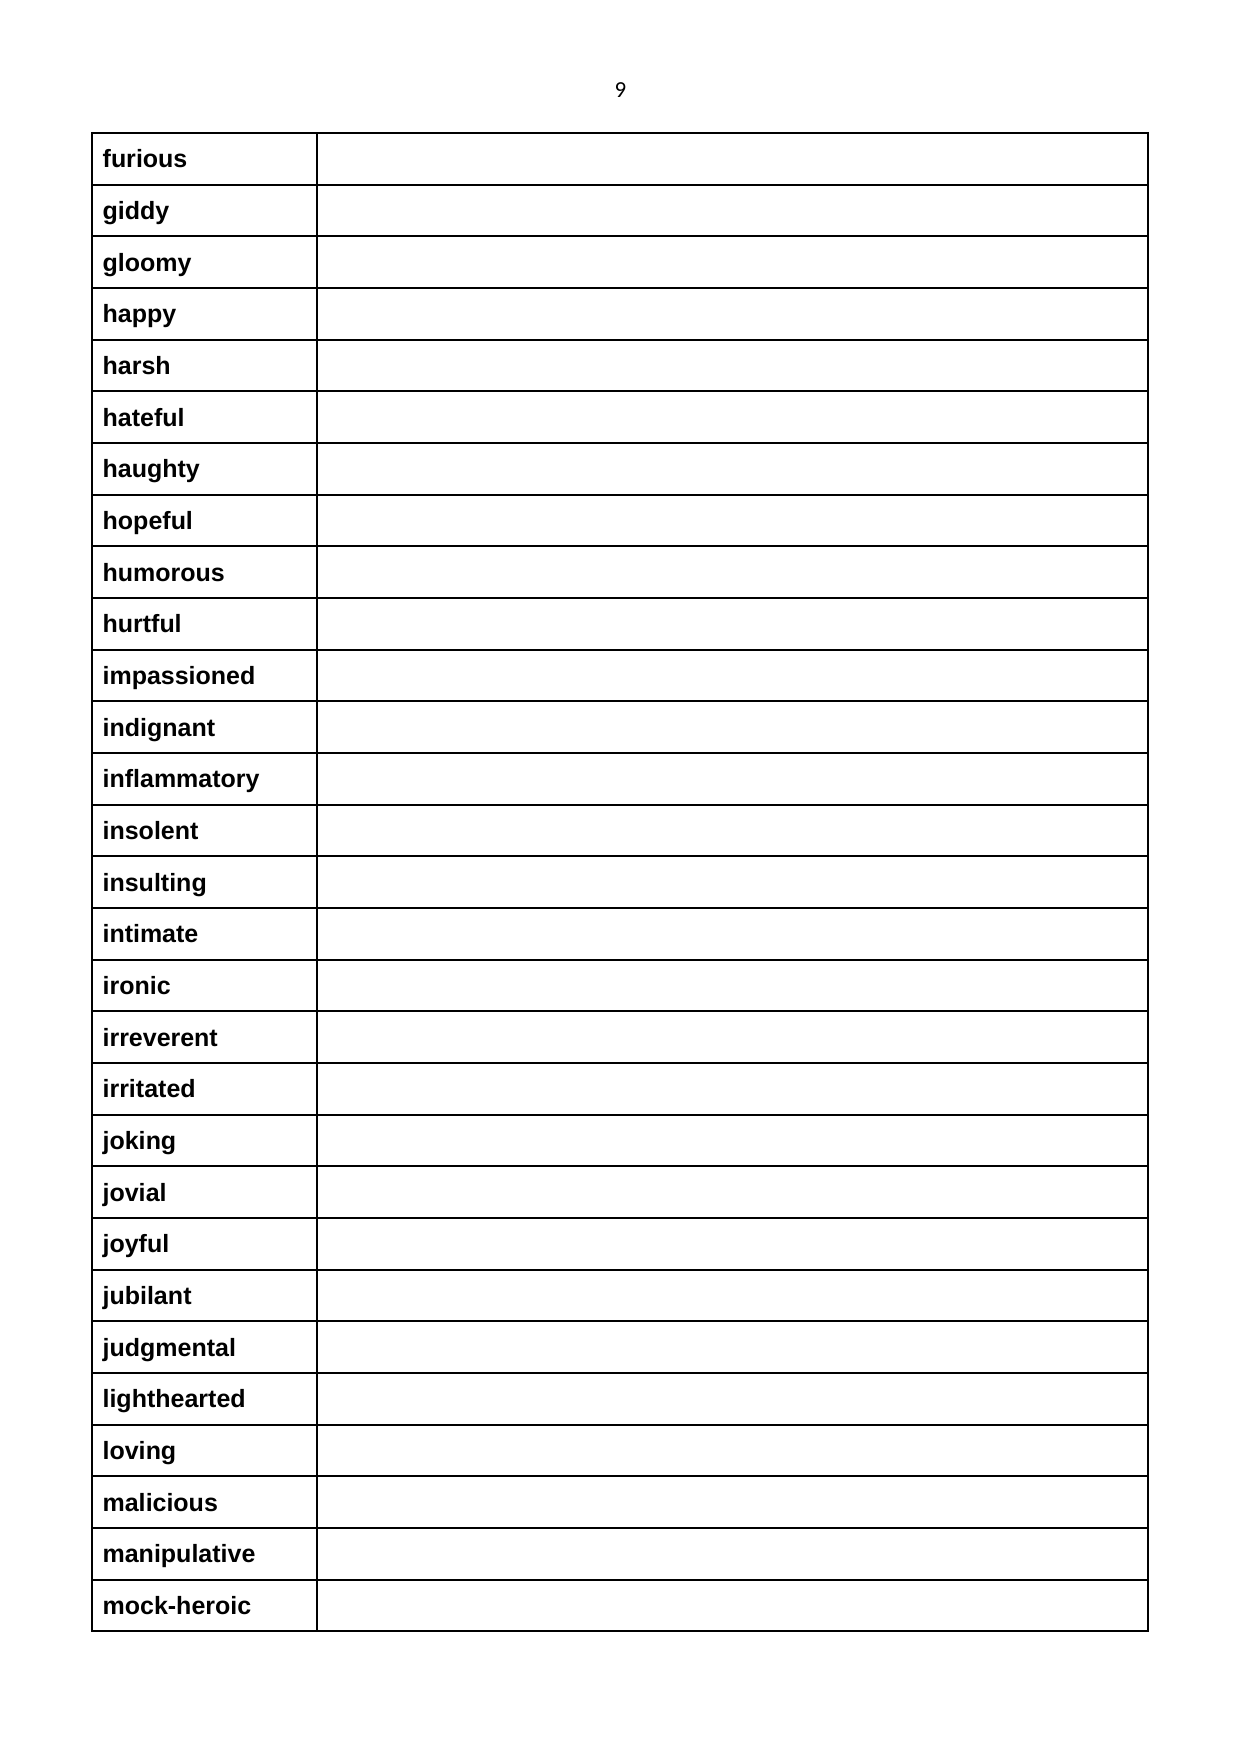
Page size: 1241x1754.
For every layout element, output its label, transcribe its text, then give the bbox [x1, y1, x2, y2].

table_cell [318, 1012, 1147, 1062]
table_cell [318, 599, 1147, 648]
table_cell malicious [93, 1477, 316, 1527]
table_cell hurtful [93, 599, 316, 648]
table_cell gloomy [93, 237, 316, 287]
table_cell jovial [93, 1167, 316, 1217]
table_cell [318, 651, 1147, 700]
table_cell hateful [93, 392, 316, 442]
table_cell [318, 1529, 1147, 1578]
table_cell [318, 444, 1147, 493]
table_cell [318, 1116, 1147, 1165]
table_cell irritated [93, 1064, 316, 1113]
table_cell furious [93, 134, 316, 183]
table_cell jubilant [93, 1271, 316, 1320]
table_cell [318, 857, 1147, 907]
table_cell happy [93, 289, 316, 338]
table_cell giddy [93, 186, 316, 235]
table_cell [318, 1271, 1147, 1320]
table_cell [318, 341, 1147, 390]
table_cell [318, 1064, 1147, 1113]
table_cell [318, 237, 1147, 287]
table_cell [318, 1477, 1147, 1527]
table_cell [318, 186, 1147, 235]
table_cell insolent [93, 806, 316, 855]
table_cell [318, 289, 1147, 338]
table_cell mock-heroic [93, 1581, 316, 1630]
table_cell judgmental [93, 1322, 316, 1372]
table_cell [318, 909, 1147, 958]
table_cell manipulative [93, 1529, 316, 1578]
table_cell [318, 1374, 1147, 1423]
table_cell ironic [93, 961, 316, 1010]
table_cell [318, 1167, 1147, 1217]
table_cell inflammatory [93, 754, 316, 803]
table_cell humorous [93, 547, 316, 597]
table_cell irreverent [93, 1012, 316, 1062]
table_cell [318, 961, 1147, 1010]
table_cell [318, 702, 1147, 752]
table_cell intimate [93, 909, 316, 958]
table_cell [318, 1426, 1147, 1475]
table_cell insulting [93, 857, 316, 907]
table_cell [318, 806, 1147, 855]
table_cell [318, 134, 1147, 183]
table_cell hopeful [93, 496, 316, 545]
table_cell indignant [93, 702, 316, 752]
table_cell [318, 1581, 1147, 1630]
table_cell [318, 496, 1147, 545]
table_cell harsh [93, 341, 316, 390]
table_cell [318, 754, 1147, 803]
table_cell [318, 392, 1147, 442]
table_cell haughty [93, 444, 316, 493]
table_cell joking [93, 1116, 316, 1165]
table_cell lighthearted [93, 1374, 316, 1423]
table_cell loving [93, 1426, 316, 1475]
table_cell impassioned [93, 651, 316, 700]
table_cell [318, 1322, 1147, 1372]
table_cell [318, 1219, 1147, 1268]
table_cell [318, 547, 1147, 597]
table_cell joyful [93, 1219, 316, 1268]
